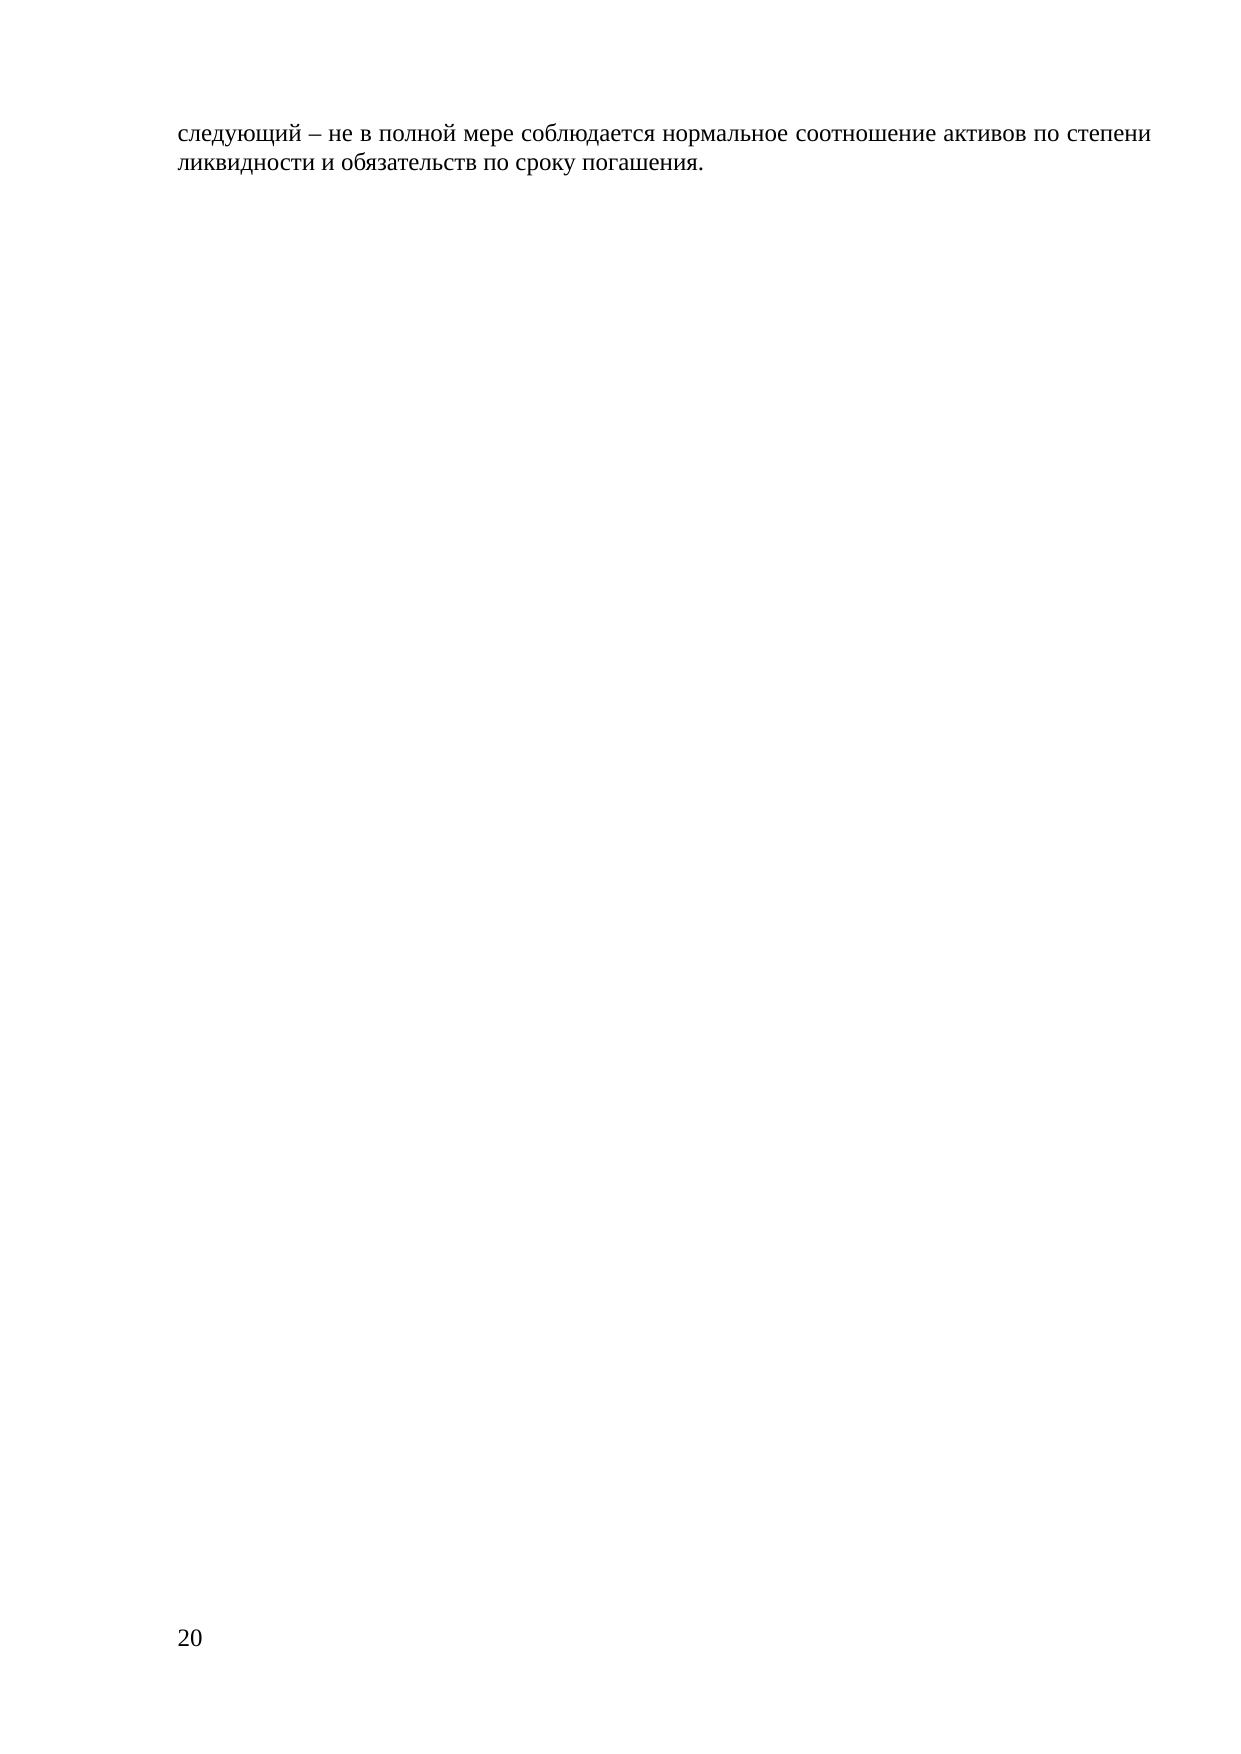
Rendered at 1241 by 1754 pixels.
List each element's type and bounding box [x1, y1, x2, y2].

list [177, 118, 1152, 176]
